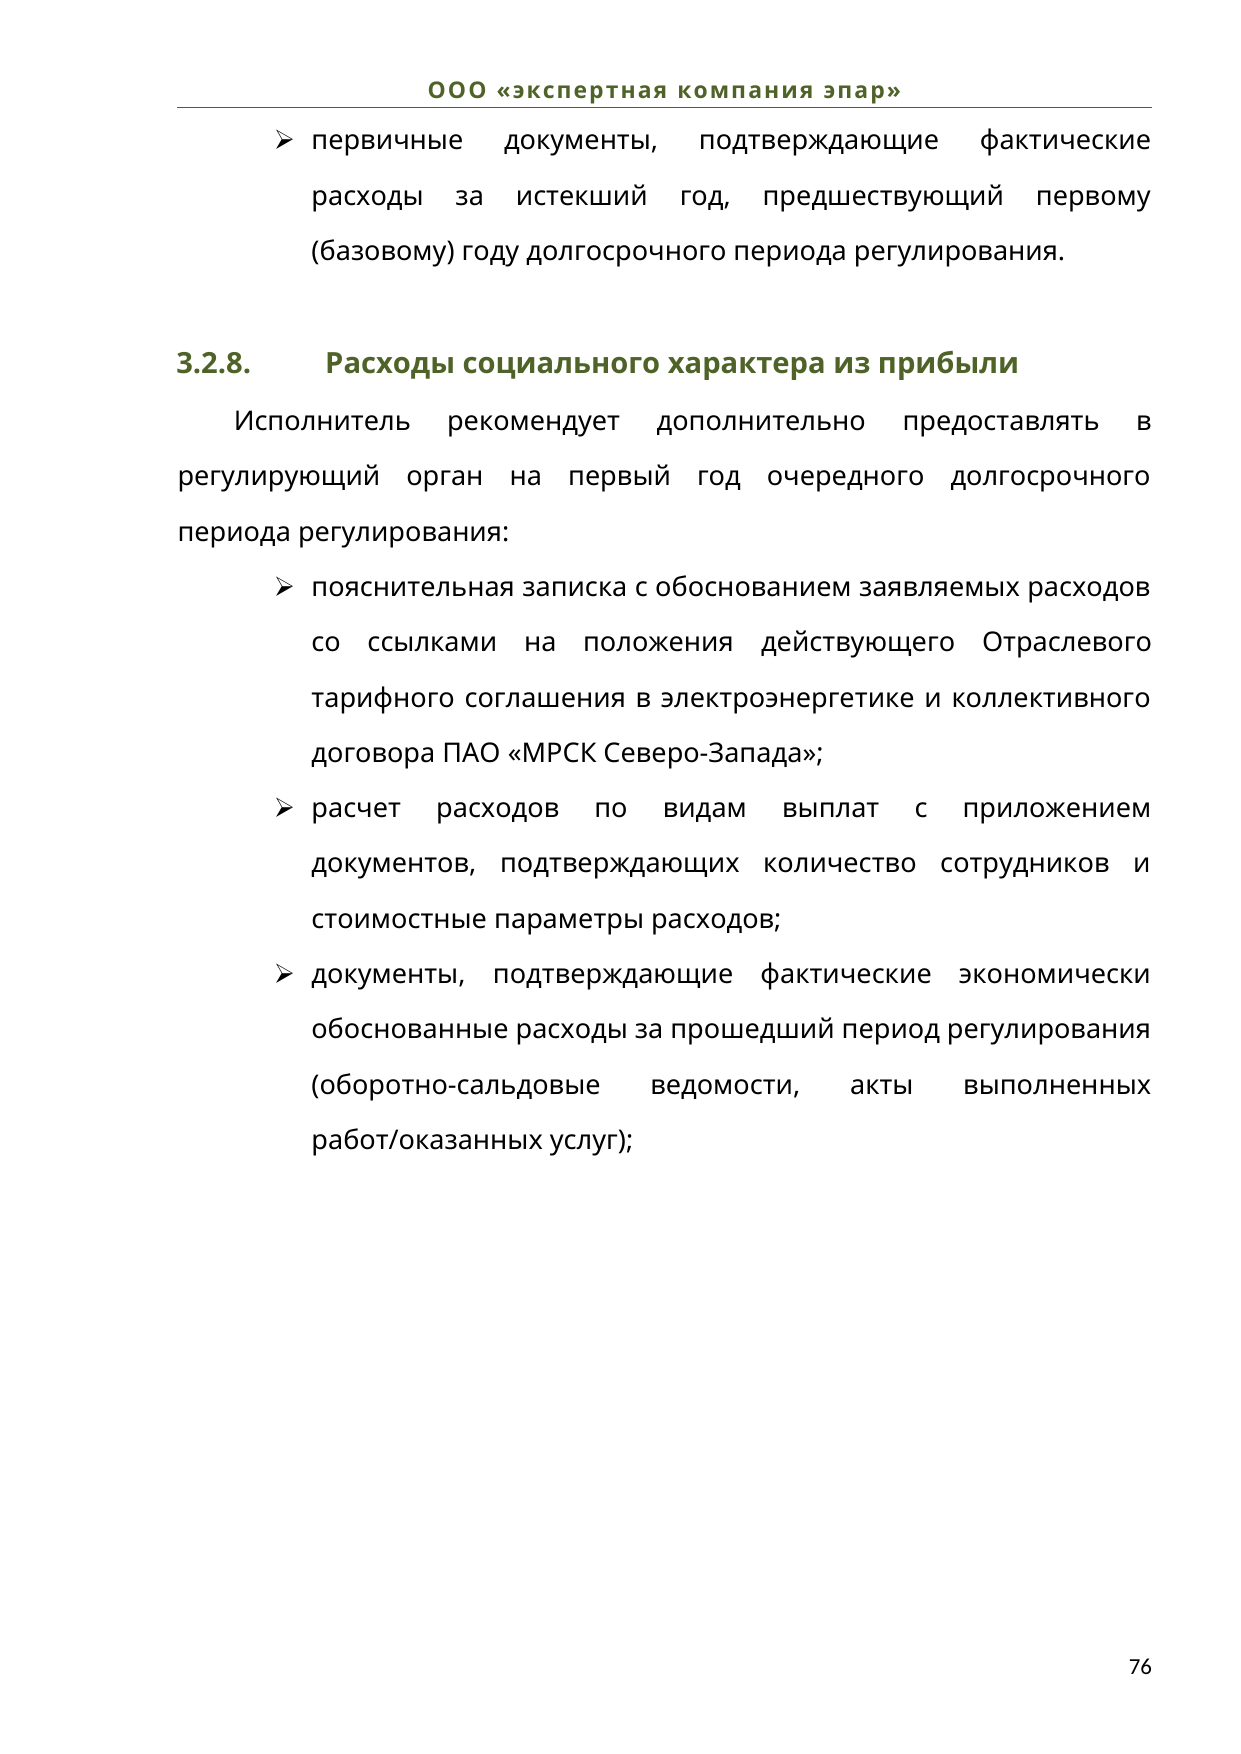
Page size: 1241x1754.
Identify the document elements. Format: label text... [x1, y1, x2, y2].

text Исполнитель рекомендует дополнительно предоставлять в регулирующий орган на первый год очередного долгосрочного периода регулирования: [177, 401, 1152, 549]
subtitle Расходы социального характера из прибыли [176, 342, 1152, 382]
list первичные документы, подтверждающие фактические расходы за истекший год, предшествующий первому (базовому) году долгосрочного периода регулирования. [274, 121, 1152, 268]
list расчет расходов по видам выплат с приложением документов, подтверждающих количество сотрудников и стоимостные параметры расходов; [274, 789, 1152, 936]
list документы, подтверждающие фактические экономически обоснованные расходы за прошедший период регулирования (оборотно-сальдовые ведомости, акты выполненных работ/оказанных услуг); [274, 954, 1152, 1157]
list пояснительная записка с обоснованием заявляемых расходов со ссылками на положения действующего Отраслевого тарифного соглашения в электроэнергетике и коллективного договора ПАО «МРСК Северо-Запада»; [274, 567, 1152, 770]
